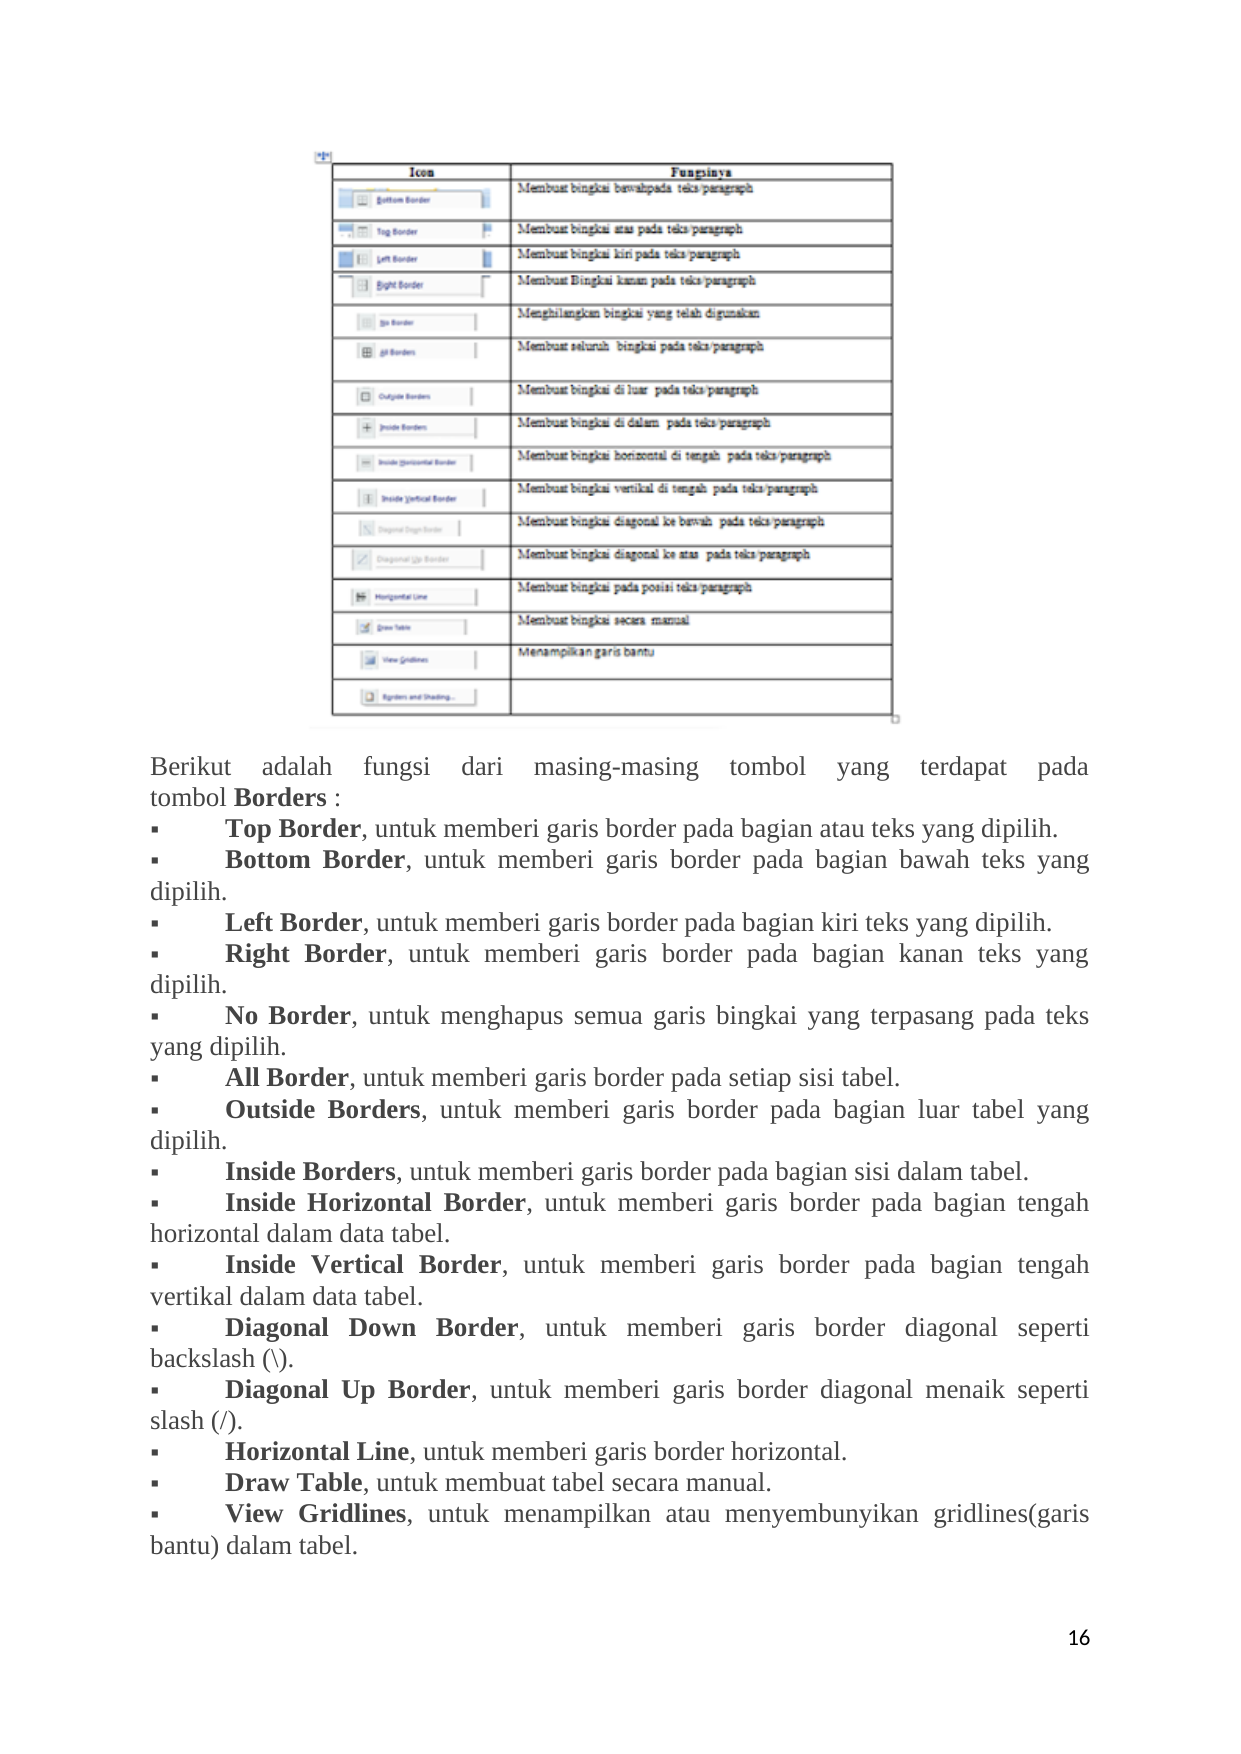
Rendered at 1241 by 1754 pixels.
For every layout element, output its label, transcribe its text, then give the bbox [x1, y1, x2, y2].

list Outside Borders, untuk memberi garis border pada bagian luar tabel yang dipilih. [150, 1093, 1090, 1155]
list Diagonal Down Border, untuk memberi garis border diagonal seperti backslash (\). [150, 1311, 1090, 1373]
list Bottom Border, untuk memberi garis border pada bagian bawah teks yang dipilih. [150, 843, 1090, 906]
list Inside Horizontal Border, untuk memberi garis border pada bagian tengah horizontal dalam data tabel. [150, 1186, 1090, 1248]
list View Gridlines, untuk menampilkan atau menyembunyikan gridlines(garis bantu) dalam tabel. [150, 1498, 1090, 1560]
list Diagonal Up Border, untuk memberi garis border diagonal menaik seperti slash (/). [150, 1373, 1090, 1435]
text Berikut adalah fungsi dari masing-masing tombol yang terdapat pada tombol Borders : [150, 750, 1090, 812]
list Top Border, untuk memberi garis border pada bagian atau teks yang dipilih. [150, 812, 1090, 843]
list All Border, untuk memberi garis border pada setiap sisi tabel. [150, 1062, 1090, 1093]
list Right Border, untuk memberi garis border pada bagian kanan teks yang dipilih. [150, 937, 1090, 999]
list Left Border, untuk memberi garis border pada bagian kiri teks yang dipilih. [150, 906, 1090, 937]
picture [307, 150, 933, 732]
list No Border, untuk menghapus semua garis bingkai yang terpasang pada teks yang dipilih. [150, 999, 1090, 1062]
list Horizontal Line, untuk memberi garis border horizontal. [150, 1435, 1090, 1466]
list Inside Borders, untuk memberi garis border pada bagian sisi dalam tabel. [150, 1155, 1090, 1186]
list Inside Vertical Border, untuk memberi garis border pada bagian tengah vertikal dalam data tabel. [150, 1248, 1090, 1311]
list Draw Table, untuk membuat tabel secara manual. [150, 1466, 1090, 1498]
